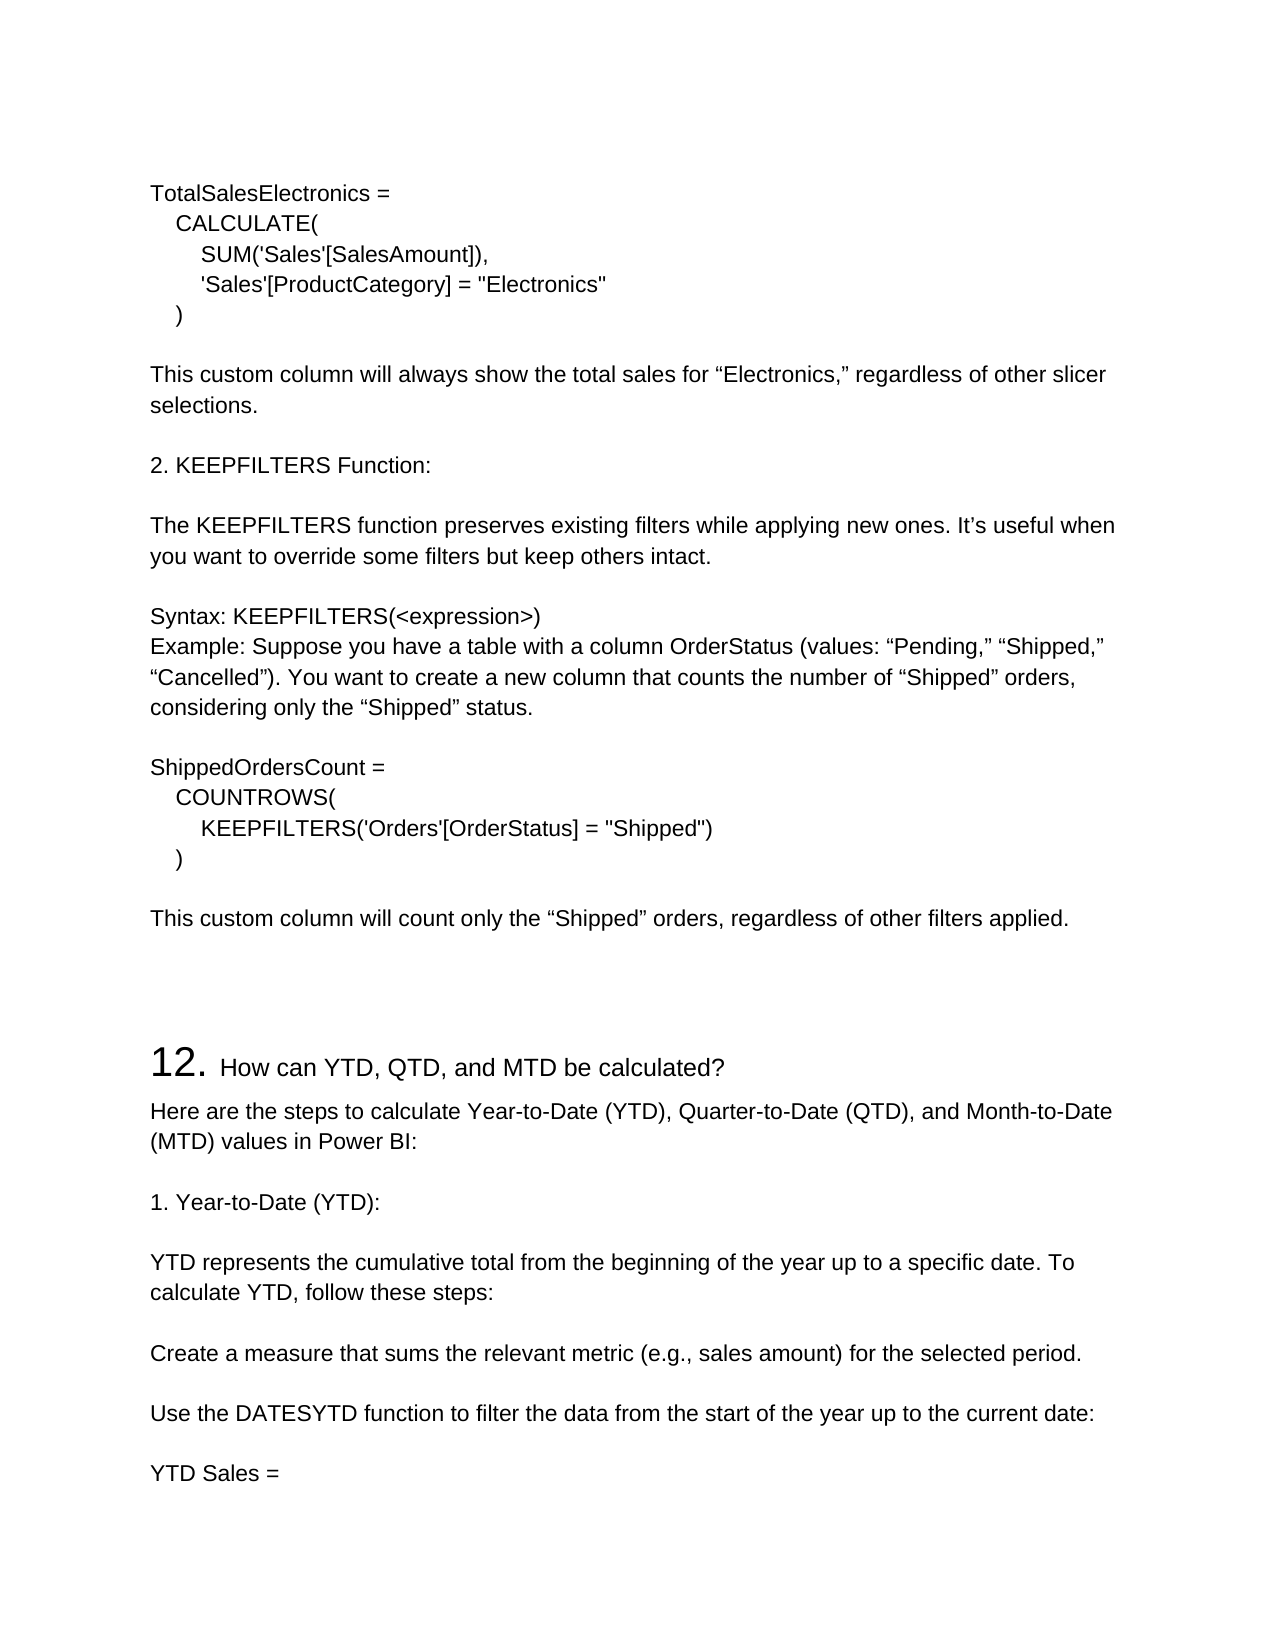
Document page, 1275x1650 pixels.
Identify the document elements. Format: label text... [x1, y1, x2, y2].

text TotalSalesElectronics = [150, 180, 1125, 207]
text Syntax: KEEPFILTERS(<expression>) [150, 603, 1125, 629]
text YTD represents the cumulative total from the beginning of the year up to a specific date. To calculate YTD, follow these steps: [150, 1249, 1125, 1306]
text Create a measure that sums the relevant metric (e.g., sales amount) for the selected period. [150, 1339, 1125, 1366]
text 1. Year-to-Date (YTD): [150, 1188, 1125, 1215]
text ) [150, 301, 1125, 327]
text This custom column will count only the “Shipped” orders, regardless of other filters applied. [150, 905, 1125, 932]
text CALCULATE( [150, 210, 1125, 237]
text SUM('Sales'[SalesAmount]), [150, 241, 1125, 267]
text YTD Sales = [150, 1460, 1125, 1487]
text ShippedOrdersCount = [150, 754, 1125, 781]
text 'Sales'[ProductCategory] = "Electronics" [150, 271, 1125, 297]
text Example: Suppose you have a table with a column OrderStatus (values: “Pending,” “Shipped,” “Cancelled”). You want to create a new column that counts the number of “Shipped” orders, considering only the “Shipped” status. [150, 633, 1125, 720]
text COUNTROWS( [150, 784, 1125, 811]
text The KEEPFILTERS function preserves existing filters while applying new ones. It’s useful when you want to override some filters but keep others intact. [150, 512, 1125, 569]
text ) [150, 845, 1125, 871]
subtitle 12. How can YTD, QTD, and MTD be calculated? [150, 1037, 1125, 1085]
text Use the DATESYTD function to filter the data from the start of the year up to the current date: [150, 1400, 1125, 1426]
text 2. KEEPFILTERS Function: [150, 452, 1125, 478]
text KEEPFILTERS('Orders'[OrderStatus] = "Shipped") [150, 814, 1125, 841]
text Here are the steps to calculate Year-to-Date (YTD), Quarter-to-Date (QTD), and Month-to-Date (MTD) values in Power BI: [150, 1098, 1125, 1154]
text This custom column will always show the total sales for “Electronics,” regardless of other slicer selections. [150, 361, 1125, 418]
